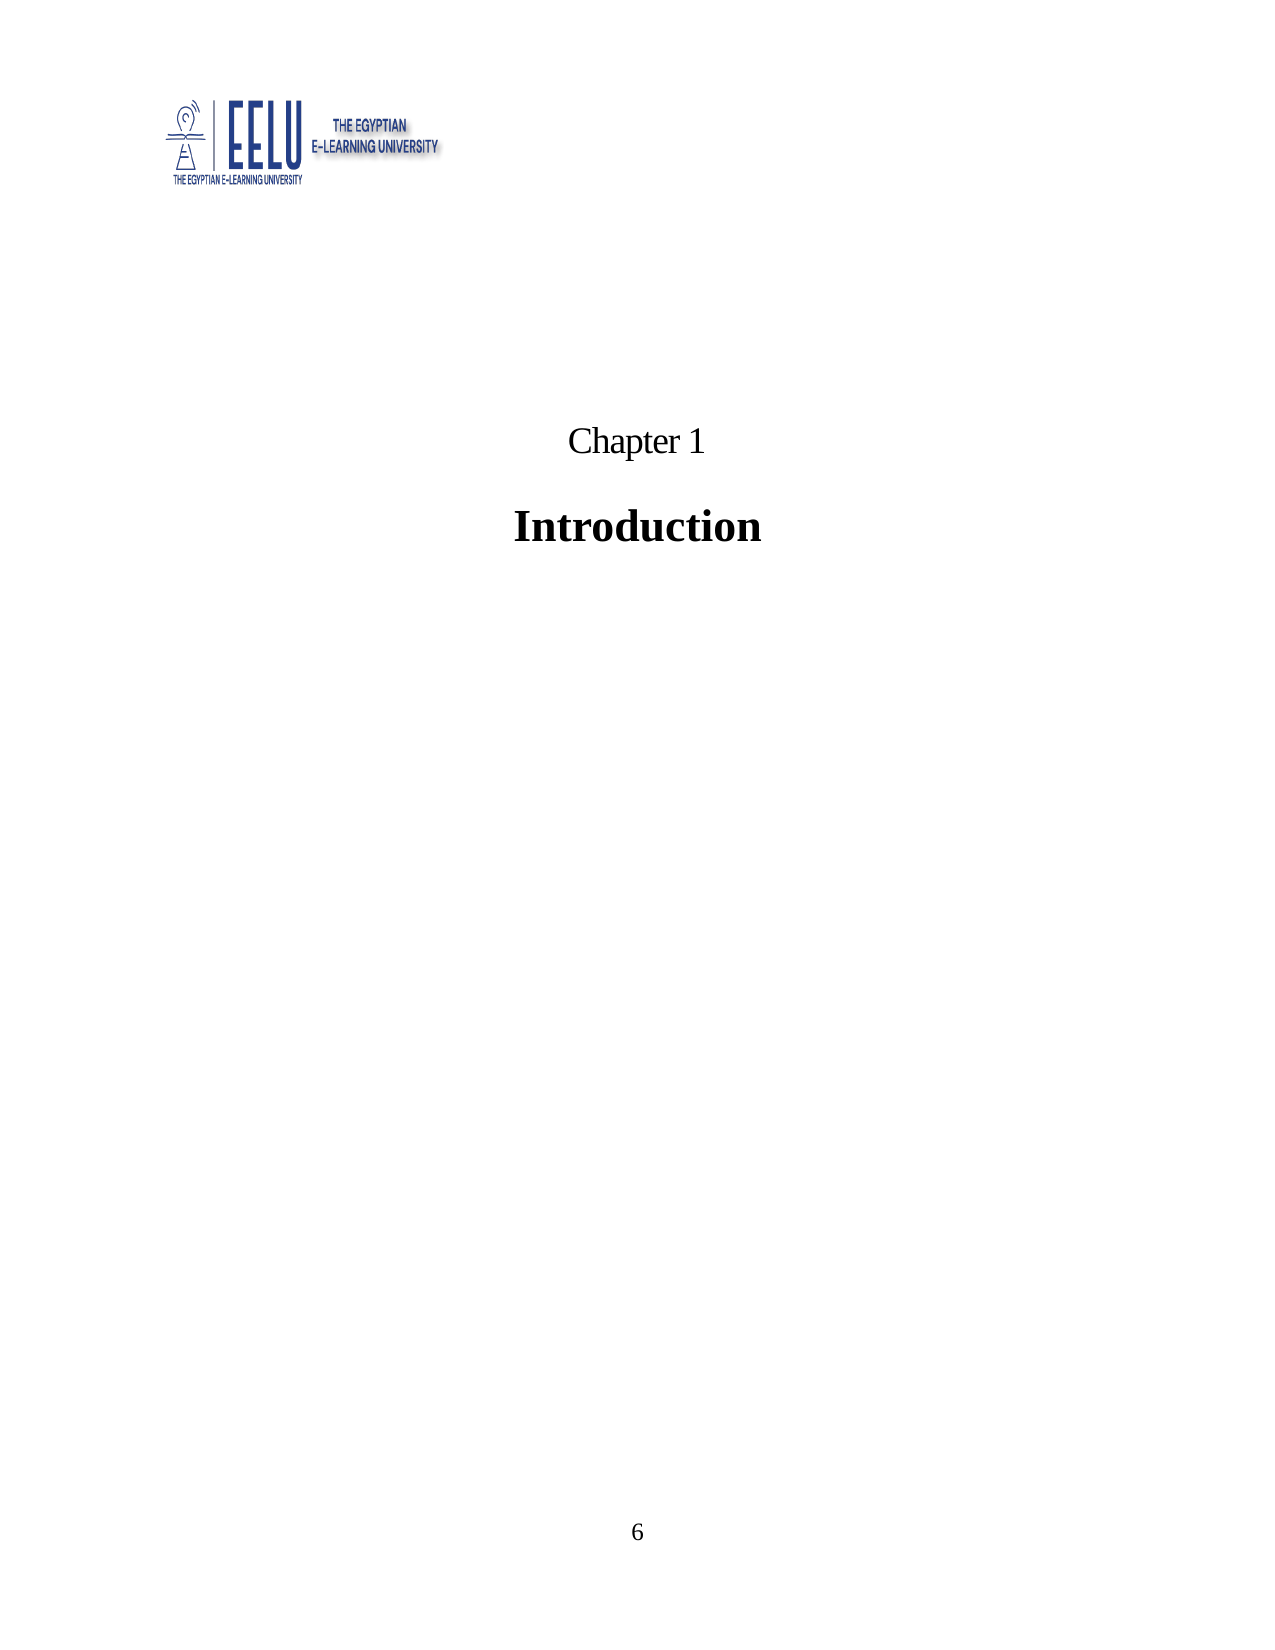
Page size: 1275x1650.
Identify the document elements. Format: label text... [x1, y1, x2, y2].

title Introduction [150, 499, 1125, 551]
picture [150, 75, 444, 188]
title Chapter 1 [150, 418, 1125, 461]
